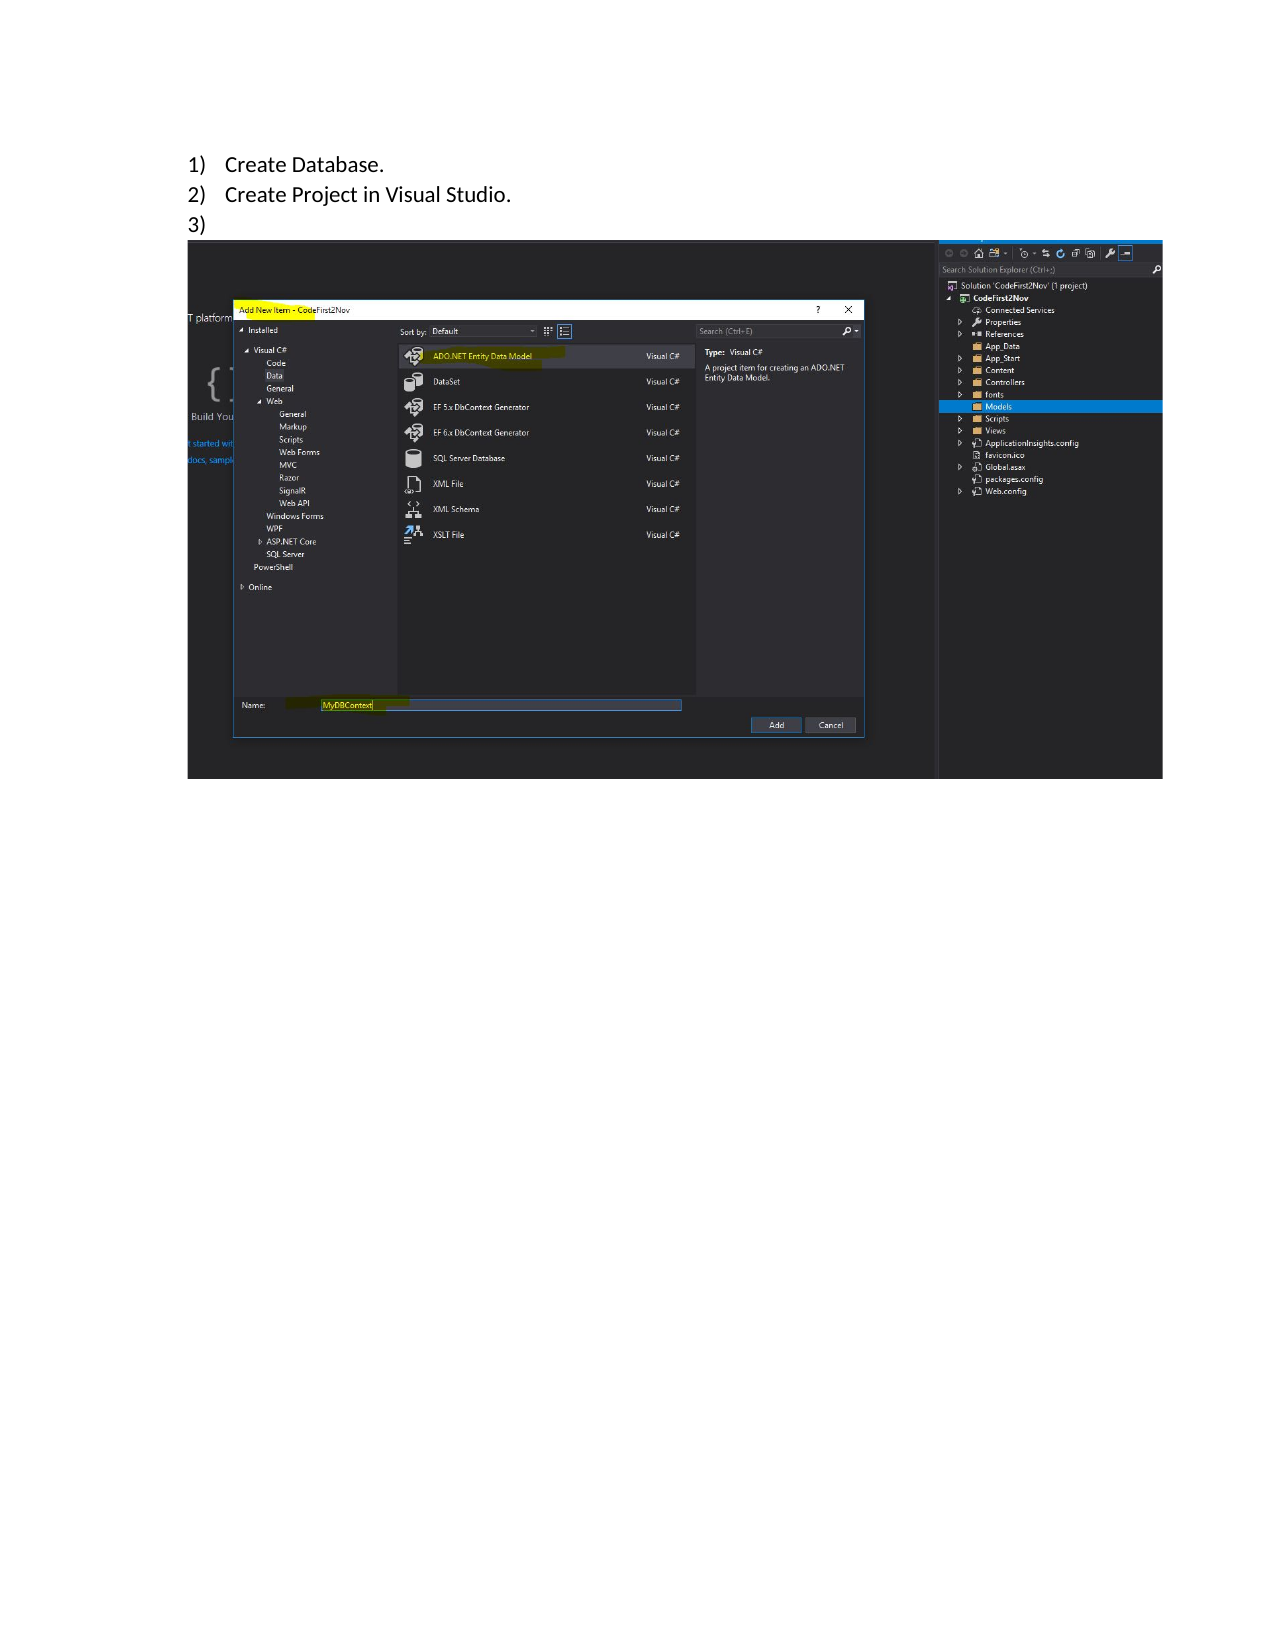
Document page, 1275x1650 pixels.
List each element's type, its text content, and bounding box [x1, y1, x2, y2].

list Create Project in Visual Studio. [187, 180, 1125, 208]
picture [187, 240, 1163, 779]
list Create Database. [187, 150, 1125, 178]
